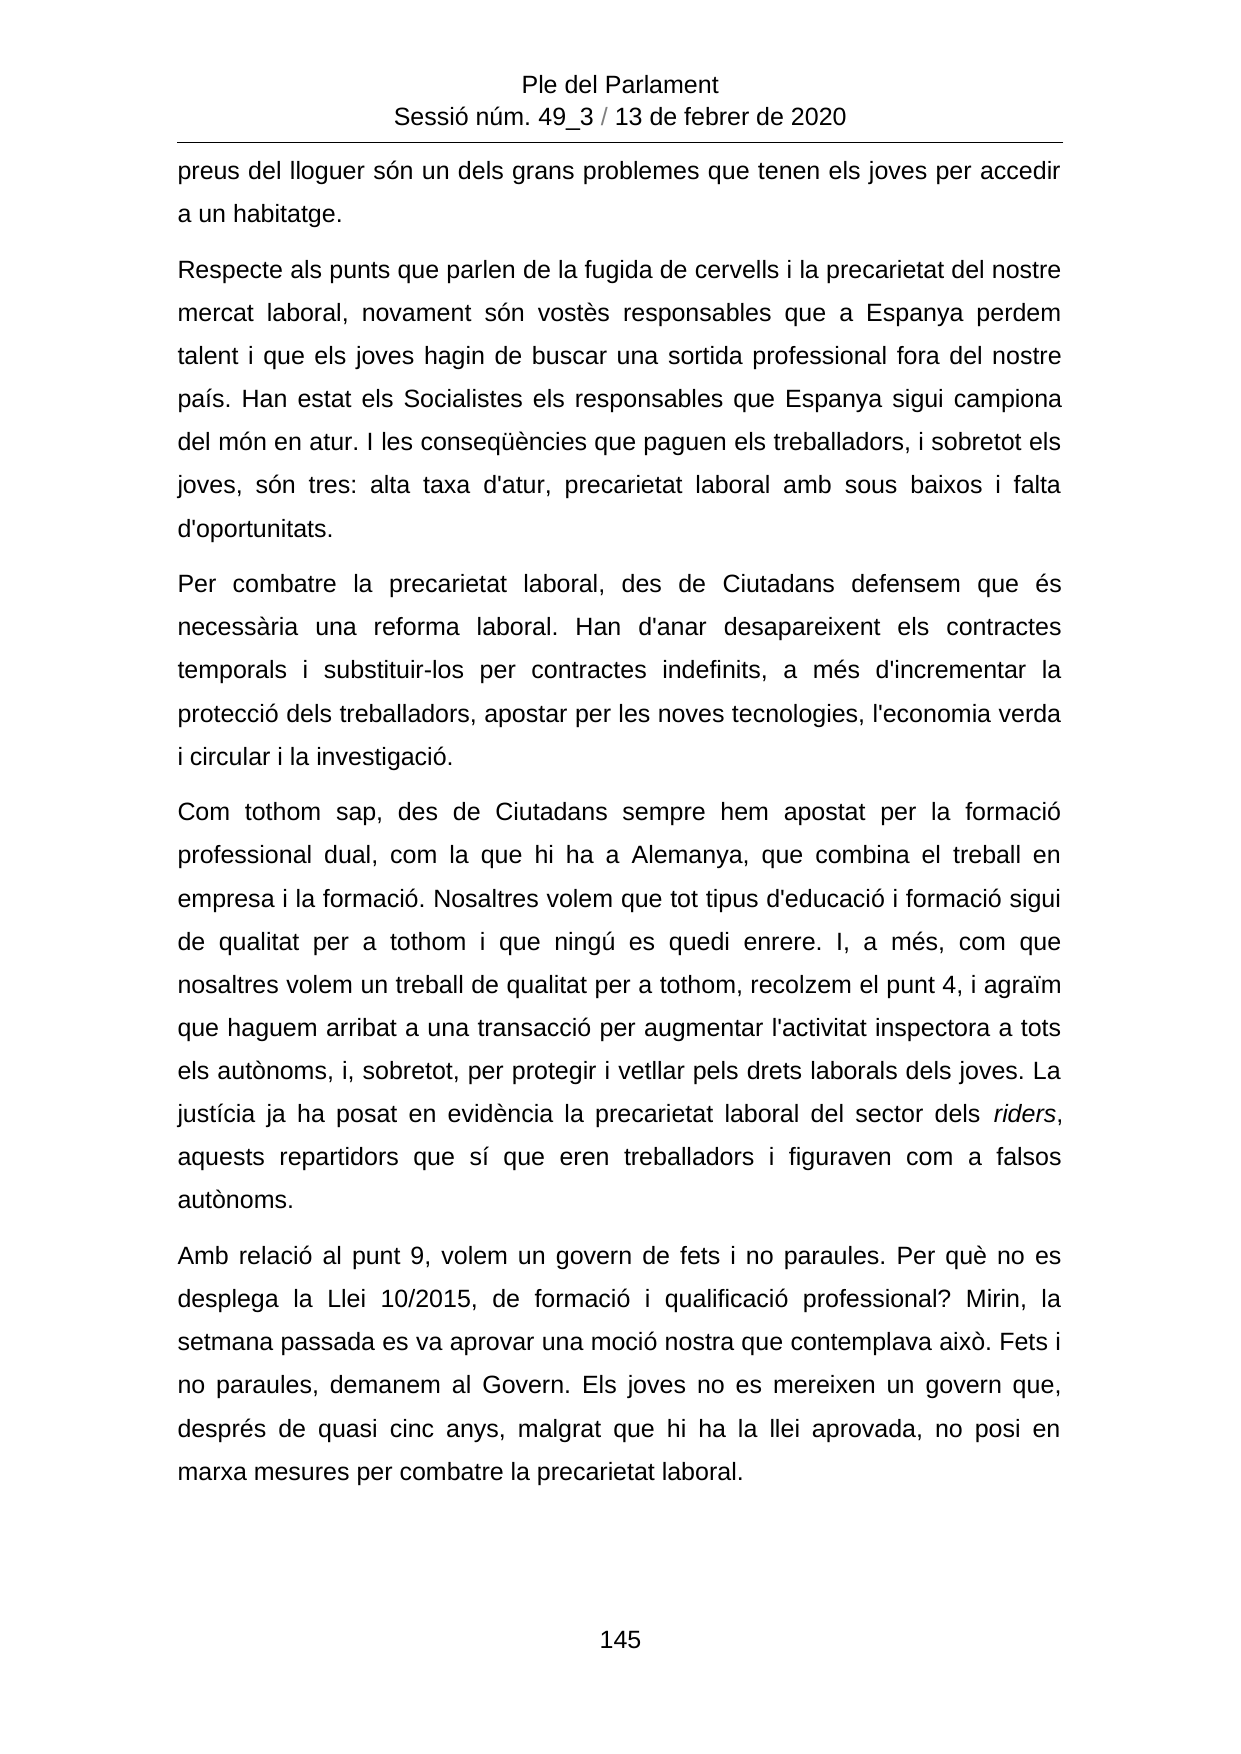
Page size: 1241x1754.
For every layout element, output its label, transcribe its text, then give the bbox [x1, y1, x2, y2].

text Com tothom sap, des de Ciutadans sempre hem apostat per la formació professional dual, com la que hi ha a Alemanya, que combina el treball en empresa i la formació. Nosaltres volem que tot tipus d'educació i formació sigui de qualitat per a tothom i que ningú es quedi enrere. I, a més, com que nosaltres volem un treball de qualitat per a tothom, recolzem el punt 4, i agraïm que haguem arribat a una transacció per augmentar l'activitat inspectora a tots els autònoms, i, sobretot, per protegir i vetllar pels drets laborals dels joves. La justícia ja ha posat en evidència la precarietat laboral del sector dels riders, aquests repartidors que sí que eren treballadors i figuraven com a falsos autònoms. [177, 797, 1063, 1214]
text Respecte als punts que parlen de la fugida de cervells i la precarietat del nostre mercat laboral, novament són vostès responsables que a Espanya perdem talent i que els joves hagin de buscar una sortida professional fora del nostre país. Han estat els Socialistes els responsables que Espanya sigui campiona del món en atur. I les conseqüències que paguen els treballadors, i sobretot els joves, són tres: alta taxa d'atur, precarietat laboral amb sous baixos i falta d'oportunitats. [177, 255, 1063, 542]
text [177, 156, 1063, 228]
text Per combatre la precarietat laboral, des de Ciutadans defensem que és necessària una reforma laboral. Han d'anar desapareixent els contractes temporals i substituir-los per contractes indefinits, a més d'incrementar la protecció dels treballadors, apostar per les noves tecnologies, l'economia verda i circular i la investigació. [177, 569, 1063, 770]
text Amb relació al punt 9, volem un govern de fets i no paraules. Per què no es desplega la Llei 10/2015, de formació i qualificació professional? Mirin, la setmana passada es va aprovar una moció nostra que contemplava això. Fets i no paraules, demanem al Govern. Els joves no es mereixen un govern que, després de quasi cinc anys, malgrat que hi ha la llei aprovada, no posi en marxa mesures per combatre la precarietat laboral. [177, 1241, 1063, 1485]
